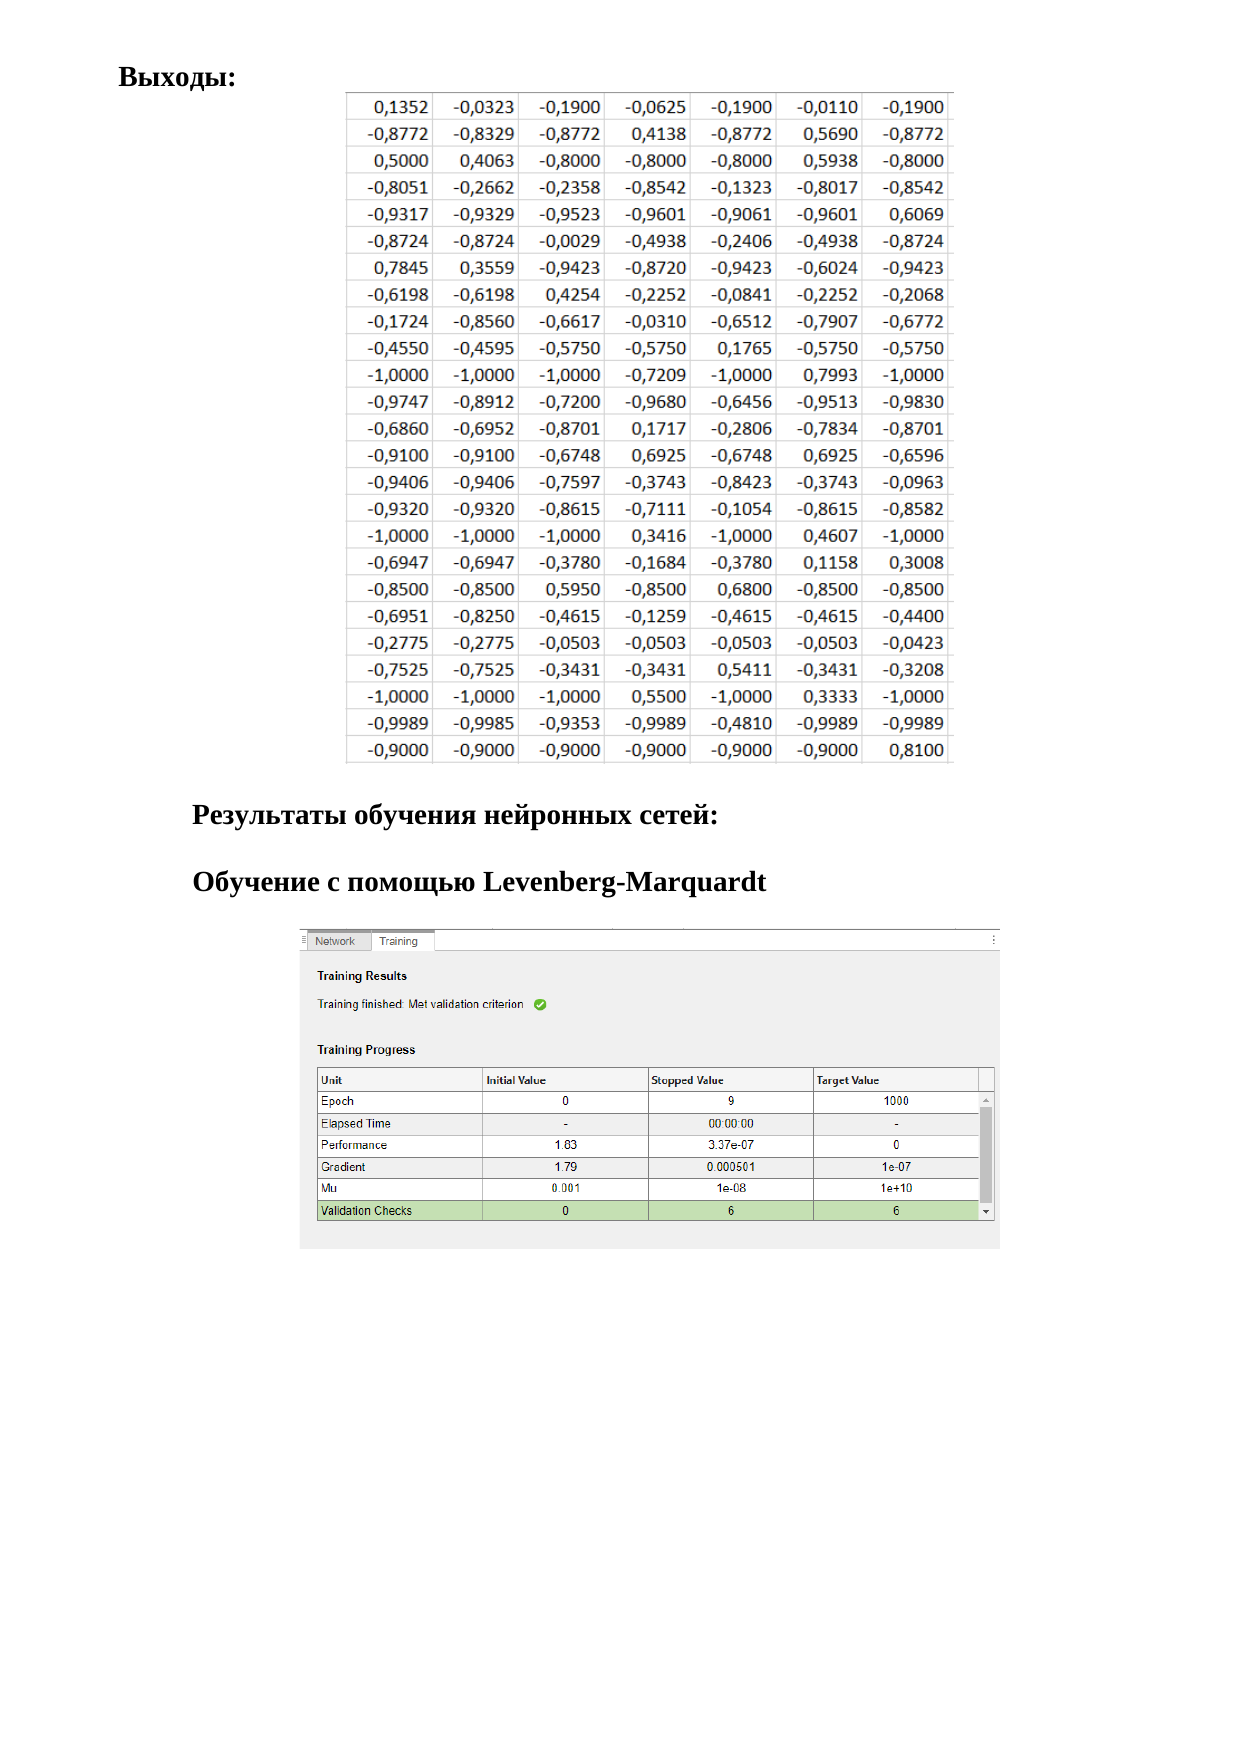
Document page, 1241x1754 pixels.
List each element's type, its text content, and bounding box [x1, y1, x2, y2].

list Обучение с помощью Levenberg-Marquardt [192, 864, 1181, 898]
picture [299, 928, 1000, 1249]
text Результаты обучения нейронных сетей: [118, 797, 1181, 831]
picture [345, 92, 954, 764]
text Выходы: [118, 59, 1181, 93]
